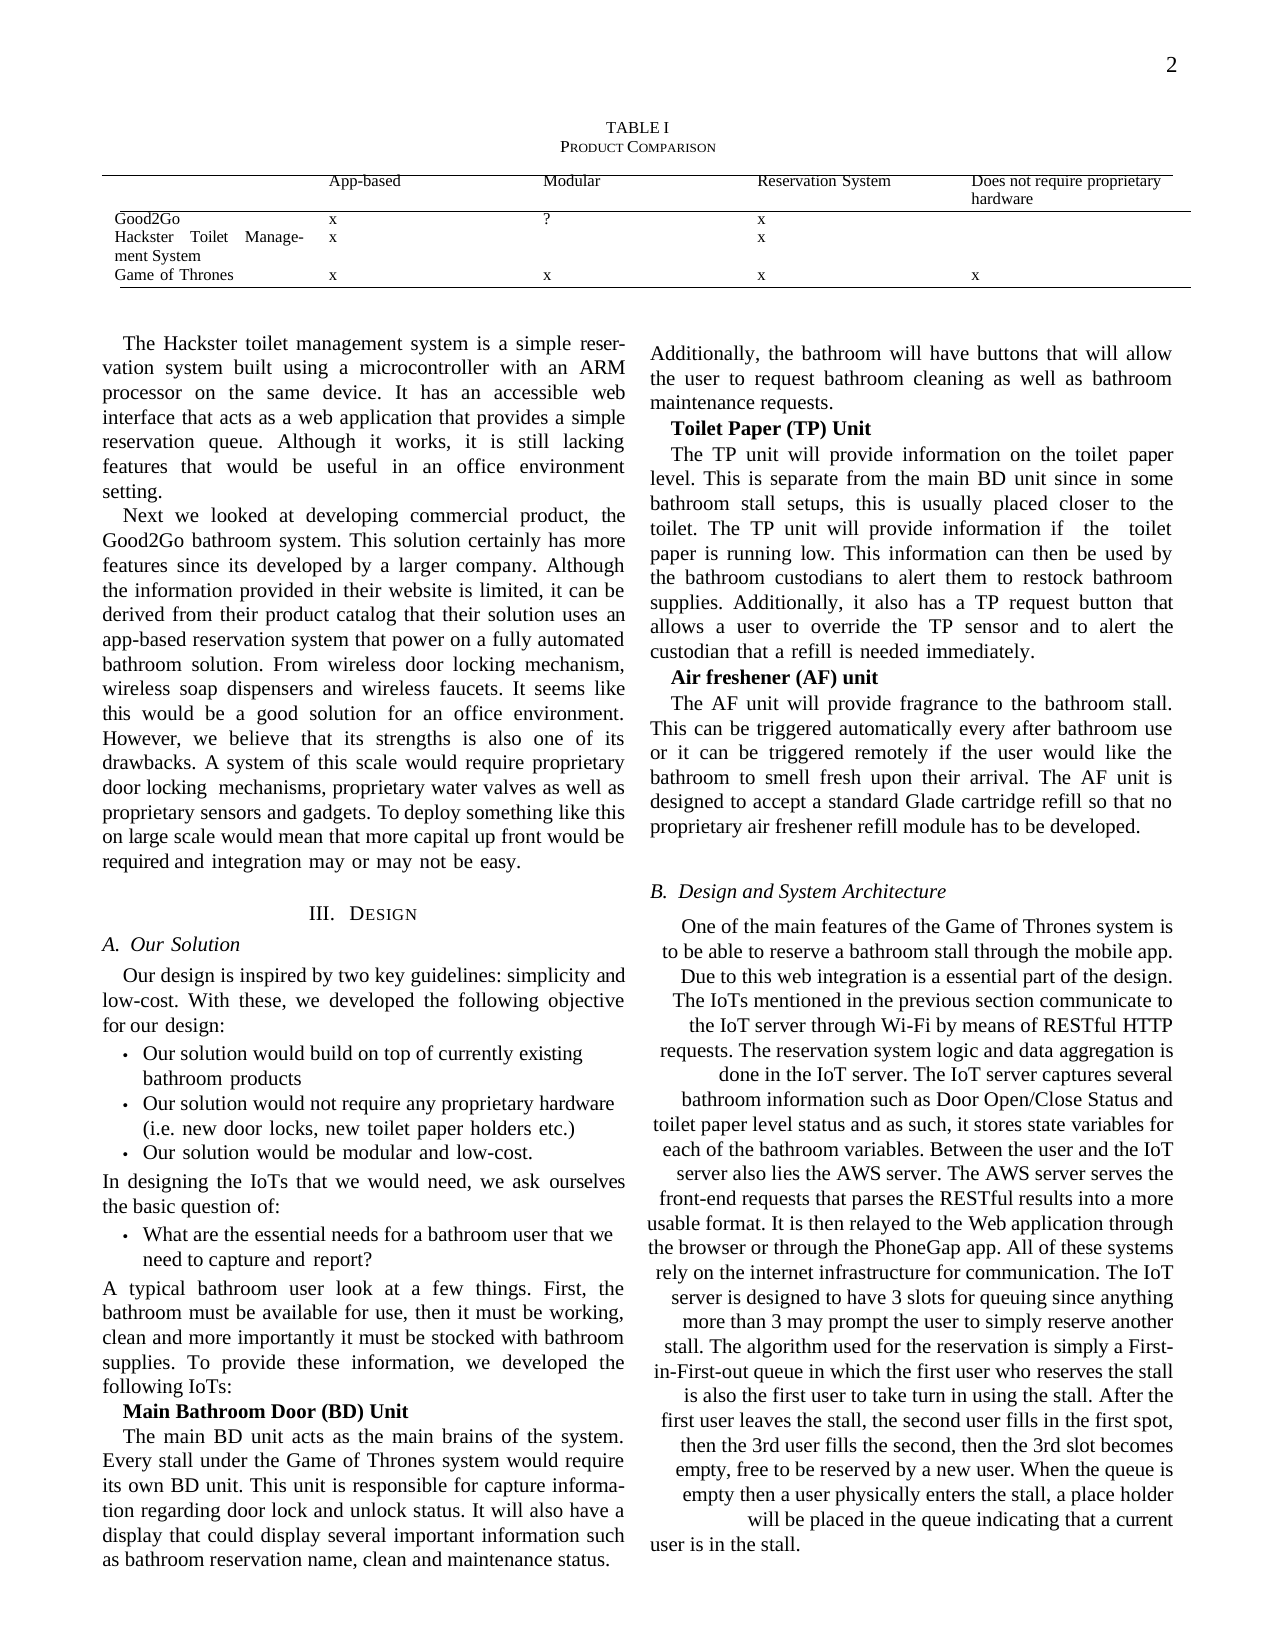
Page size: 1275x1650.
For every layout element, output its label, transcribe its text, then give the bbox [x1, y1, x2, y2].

subtitle Air freshener (AF) unit [671, 665, 1275, 689]
text user is in the stall. [650, 1532, 1275, 1556]
text ment System [114, 246, 1275, 265]
text PRODUCT COMPARISON [221, 137, 1054, 156]
list Our solution would build on top of currently existing bathroom products [123, 1041, 625, 1090]
text In designing the IoTs that we would need, we ask ourselves the basic question of: [102, 1169, 625, 1218]
text TABLE I [221, 118, 1054, 137]
text Additionally, the bathroom will have buttons that will allow the user to request bathroom cleaning as well as bathroom maintenance requests. [650, 341, 1173, 414]
text hardware [89, 189, 1033, 208]
text Our design is inspired by two key guidelines: simplicity and low-cost. With these, we developed the following objective for our design: [102, 963, 625, 1037]
text Next we looked at developing commercial product, the Good2Go bathroom system. This solution certainly has more features since its developed by a larger company. Although the information provided in their website is limited, it can be derived from their product catalog that their solution uses an app-based reservation system that power on a fully automated bathroom solution. From wireless door locking mechanism, wireless soap dispensers and wireless faucets. It seems like this would be a good solution for an office environment. However, we believe that its strengths is also one of its drawbacks. A system of this scale would require proprietary door locking mechanisms, proprietary water valves as well as proprietary sensors and gadgets. To deploy something like this on large scale would mean that more capital up front would be required and integration may or may not be easy. [102, 503, 625, 873]
text Good2Go x ? x [114, 212, 1275, 227]
text One of the main features of the Game of Thrones system is to be able to reserve a bathroom stall through the mobile app. Due to this web integration is a essential part of the design. The IoTs mentioned in the previous section communicate to the IoT server through Wi-Fi by means of RESTful HTTP requests. The reservation system logic and data aggregation is done in the IoT server. The IoT server captures several bathroom information such as Door Open/Close Status and toilet paper level status and as such, it stores state variables for each of the bathroom variables. Between the user and the IoT server also lies the AWS server. The AWS server serves the front-end requests that parses the RESTful results into a more usable format. It is then relayed to the Web application through the browser or through the PhoneGap app. All of these systems rely on the internet infrastructure for communication. The IoT server is designed to have 3 slots for queuing since anything more than 3 may prompt the user to simply reserve another stall. The algorithm used for the reservation is simply a First-in-First-out queue in which the first user who reserves the stall is also the first user to take turn in using the stall. After the first user leaves the stall, the second user fills in the first spot, then the 3rd user fills the second, then the 3rd slot becomes empty, free to be reserved by a new user. When the queue is empty then a user physically enters the stall, a place holder will be placed in the queue indicating that a current [646, 914, 1173, 1531]
subtitle Toilet Paper (TP) Unit [671, 416, 1275, 440]
text The Hackster toilet management system is a simple reser- vation system built using a microcontroller with an ARM processor on the same device. It has an accessible web interface that acts as a web application that provides a simple reservation queue. Although it works, it is still lacking features that would be useful in an office environment setting. [102, 331, 625, 503]
subtitle Main Bathroom Door (BD) Unit [123, 1399, 629, 1423]
text The TP unit will provide information on the toilet paper level. This is separate from the main BD unit since in some bathroom stall setups, this is usually placed closer to the toilet. The TP unit will provide information if the toilet paper is running low. This information can then be used by the bathroom custodians to alert them to restock bathroom supplies. Additionally, it also has a TP request button that allows a user to override the TP sensor and to alert the custodian that a refill is needed immediately. [650, 442, 1173, 663]
list Our solution would not require any proprietary hardware (i.e. new door locks, new toilet paper holders etc.) [123, 1091, 625, 1139]
list What are the essential needs for a bathroom user that we need to capture and report? [123, 1222, 625, 1271]
list DESIGN [309, 900, 629, 924]
text App-based Modular Reservation System Does not require proprietary [329, 171, 1275, 189]
text Hackster Toilet Manage- x x [114, 227, 1275, 246]
text Game of Thrones x x x x [114, 265, 1275, 284]
list Design and System Architecture [650, 879, 1275, 903]
list Our solution would be modular and low-cost. [123, 1140, 629, 1164]
text A typical bathroom user look at a few things. First, the bathroom must be available for use, then it must be working, clean and more importantly it must be stocked with bathroom supplies. To provide these information, we developed the following IoTs: [102, 1276, 625, 1398]
list Our Solution [102, 932, 629, 956]
text The AF unit will provide fragrance to the bathroom stall. This can be triggered automatically every after bathroom use or it can be triggered remotely if the user would like the bathroom to smell fresh upon their arrival. The AF unit is designed to accept a standard Glade cartridge refill so that no proprietary air freshener refill module has to be developed. [650, 691, 1173, 838]
text The main BD unit acts as the main brains of the system. Every stall under the Game of Thrones system would require its own BD unit. This unit is responsible for capture informa- tion regarding door lock and unlock status. It will also have a display that could display several important information such as bathroom reservation name, clean and maintenance status. [102, 1424, 625, 1571]
